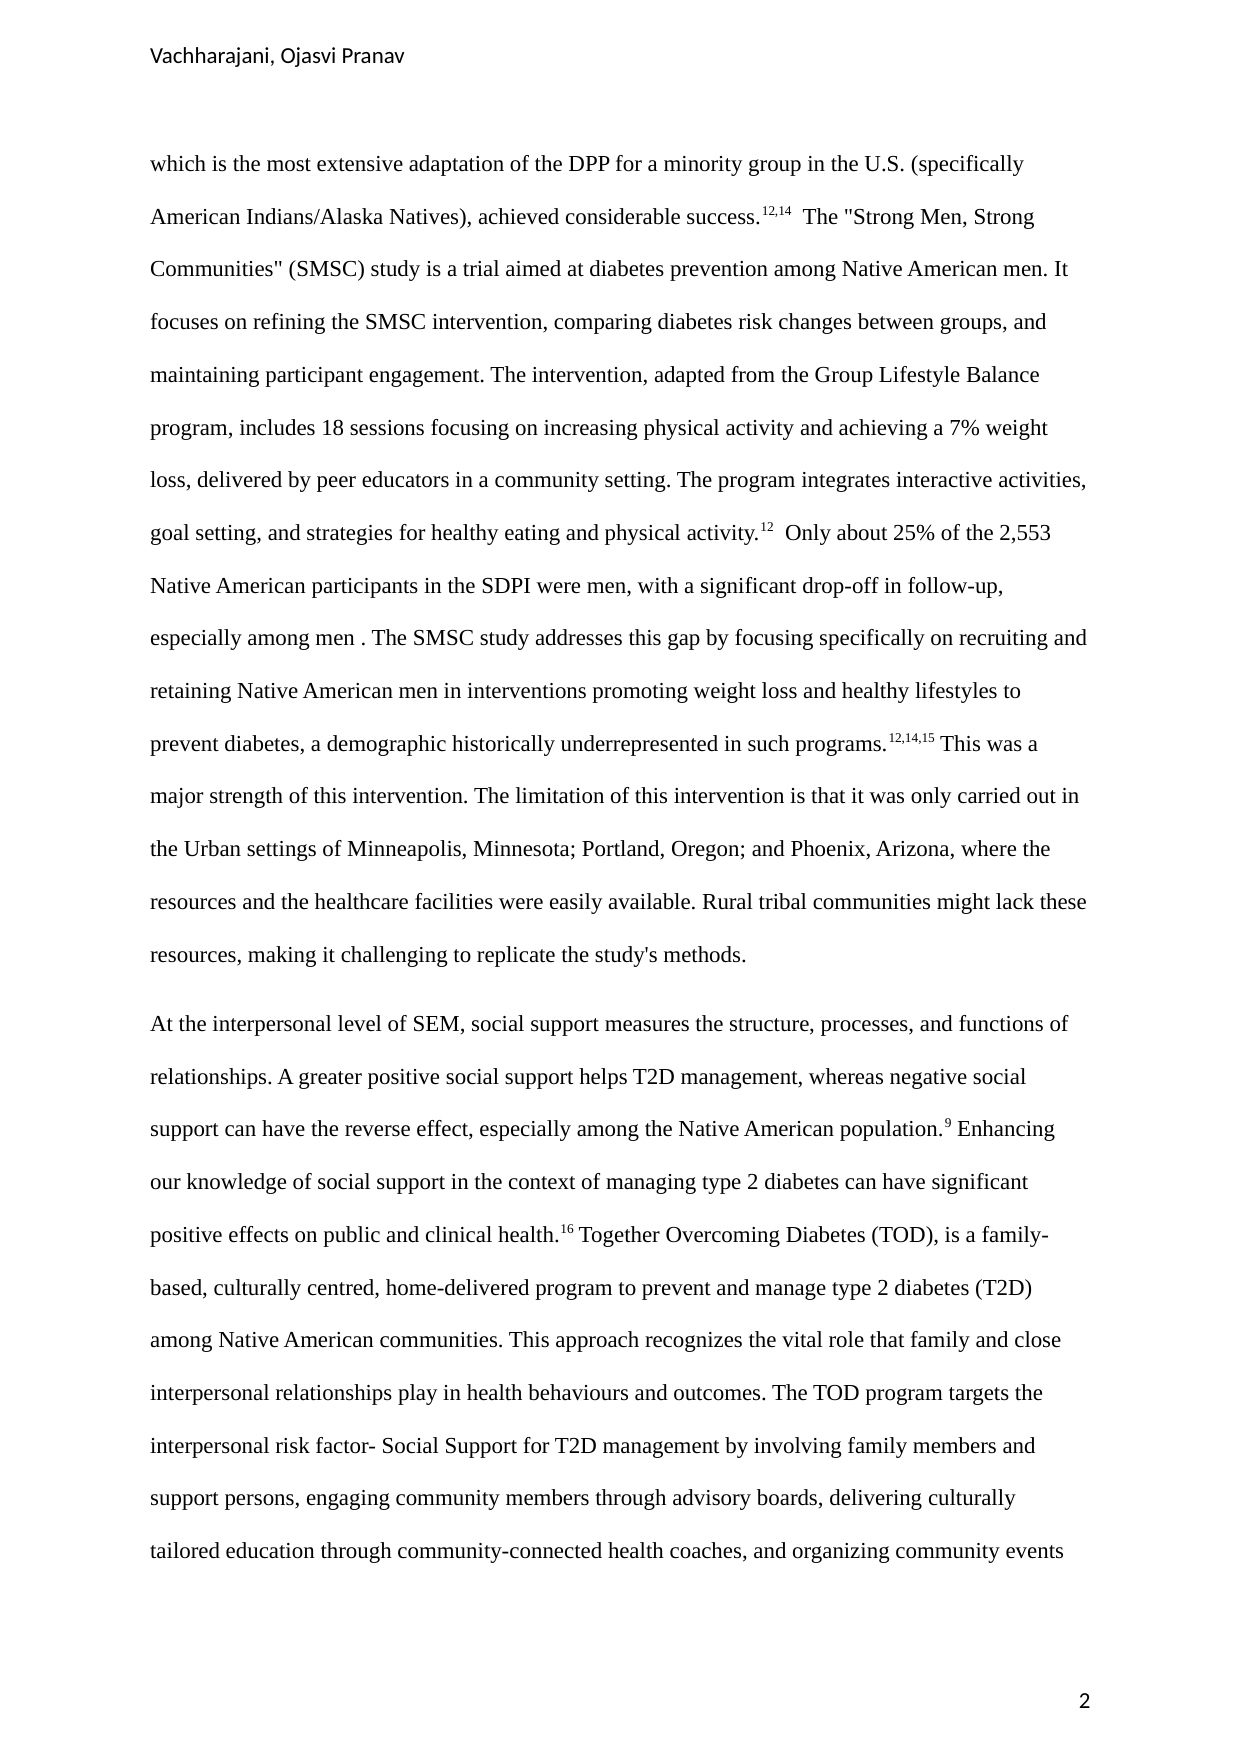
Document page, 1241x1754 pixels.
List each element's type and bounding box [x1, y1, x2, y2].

text [150, 1010, 1090, 1563]
text [150, 150, 1090, 967]
